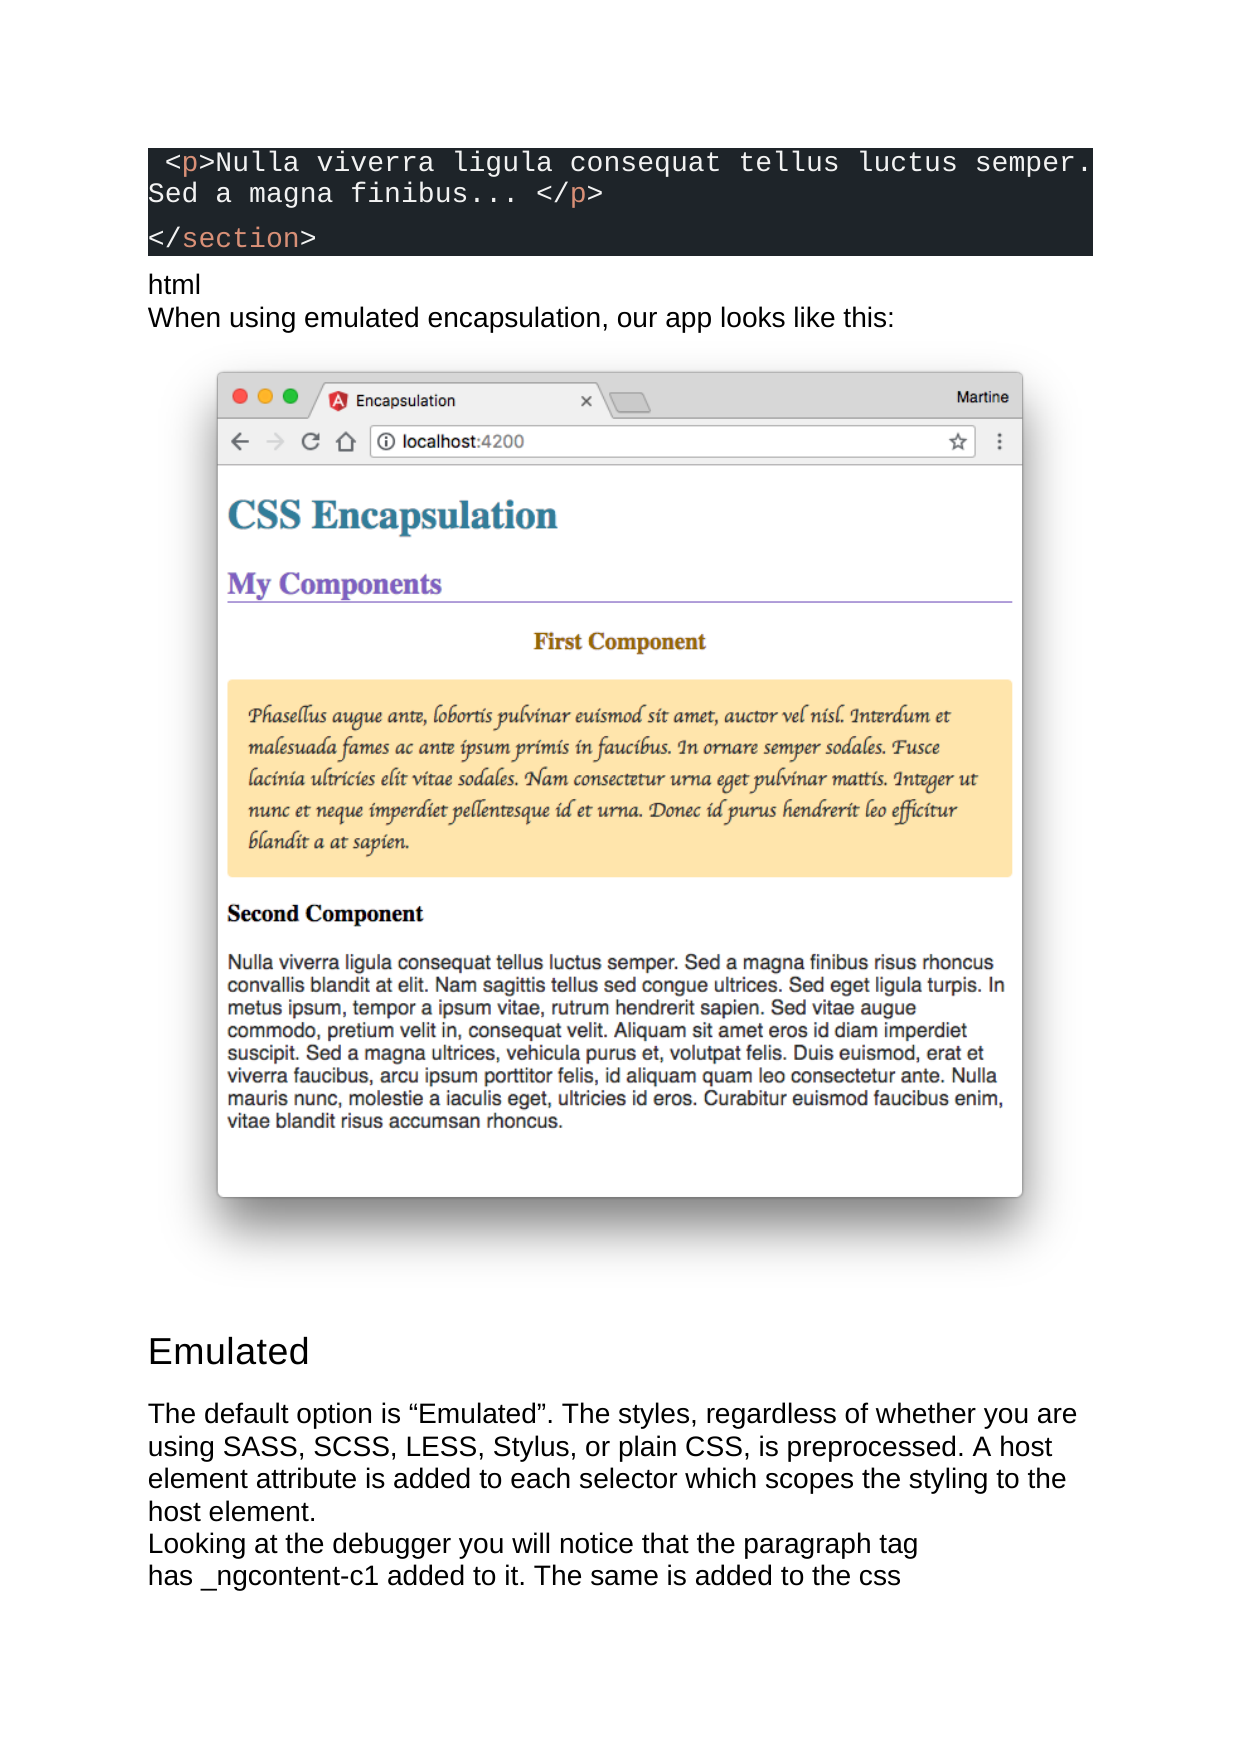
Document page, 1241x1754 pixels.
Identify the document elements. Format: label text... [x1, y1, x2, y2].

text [148, 1527, 1093, 1592]
text <p>Nulla viverra ligula consequat tellus luctus semper. Sed a magna finibus... </p> [148, 148, 1093, 211]
picture [147, 333, 1093, 1298]
text html [148, 268, 1093, 301]
text The default option is “Emulated”. The styles, regardless of whether you are using SASS, SCSS, LESS, Stylus, or plain CSS, is preprocessed. A host element attribute is added to each selector which scopes the styling to the host element. [148, 1397, 1093, 1527]
text Emulated [148, 1322, 1093, 1372]
text </section> [148, 224, 1093, 256]
text When using emulated encapsulation, our app looks like this: [148, 301, 1093, 333]
